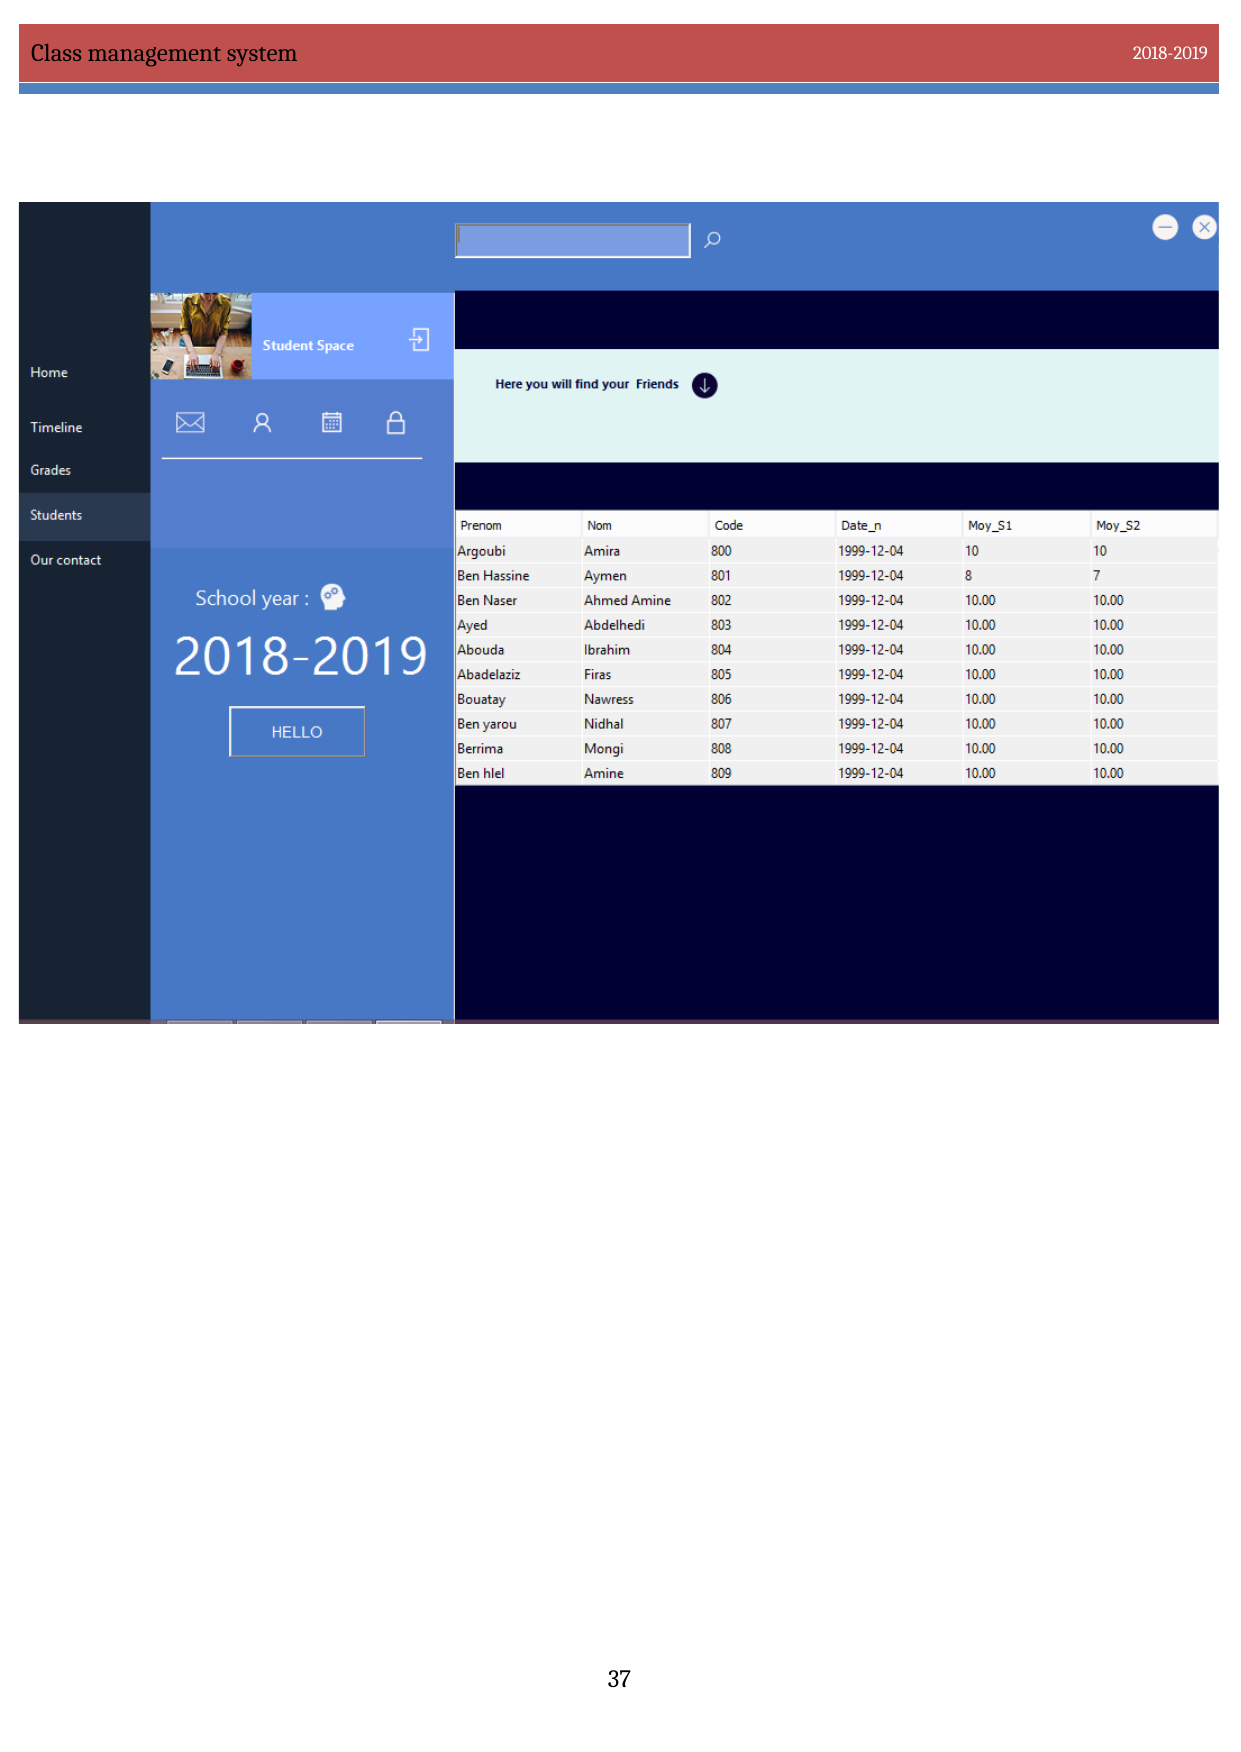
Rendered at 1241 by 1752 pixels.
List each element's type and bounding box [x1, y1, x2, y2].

picture [18, 202, 1219, 1024]
